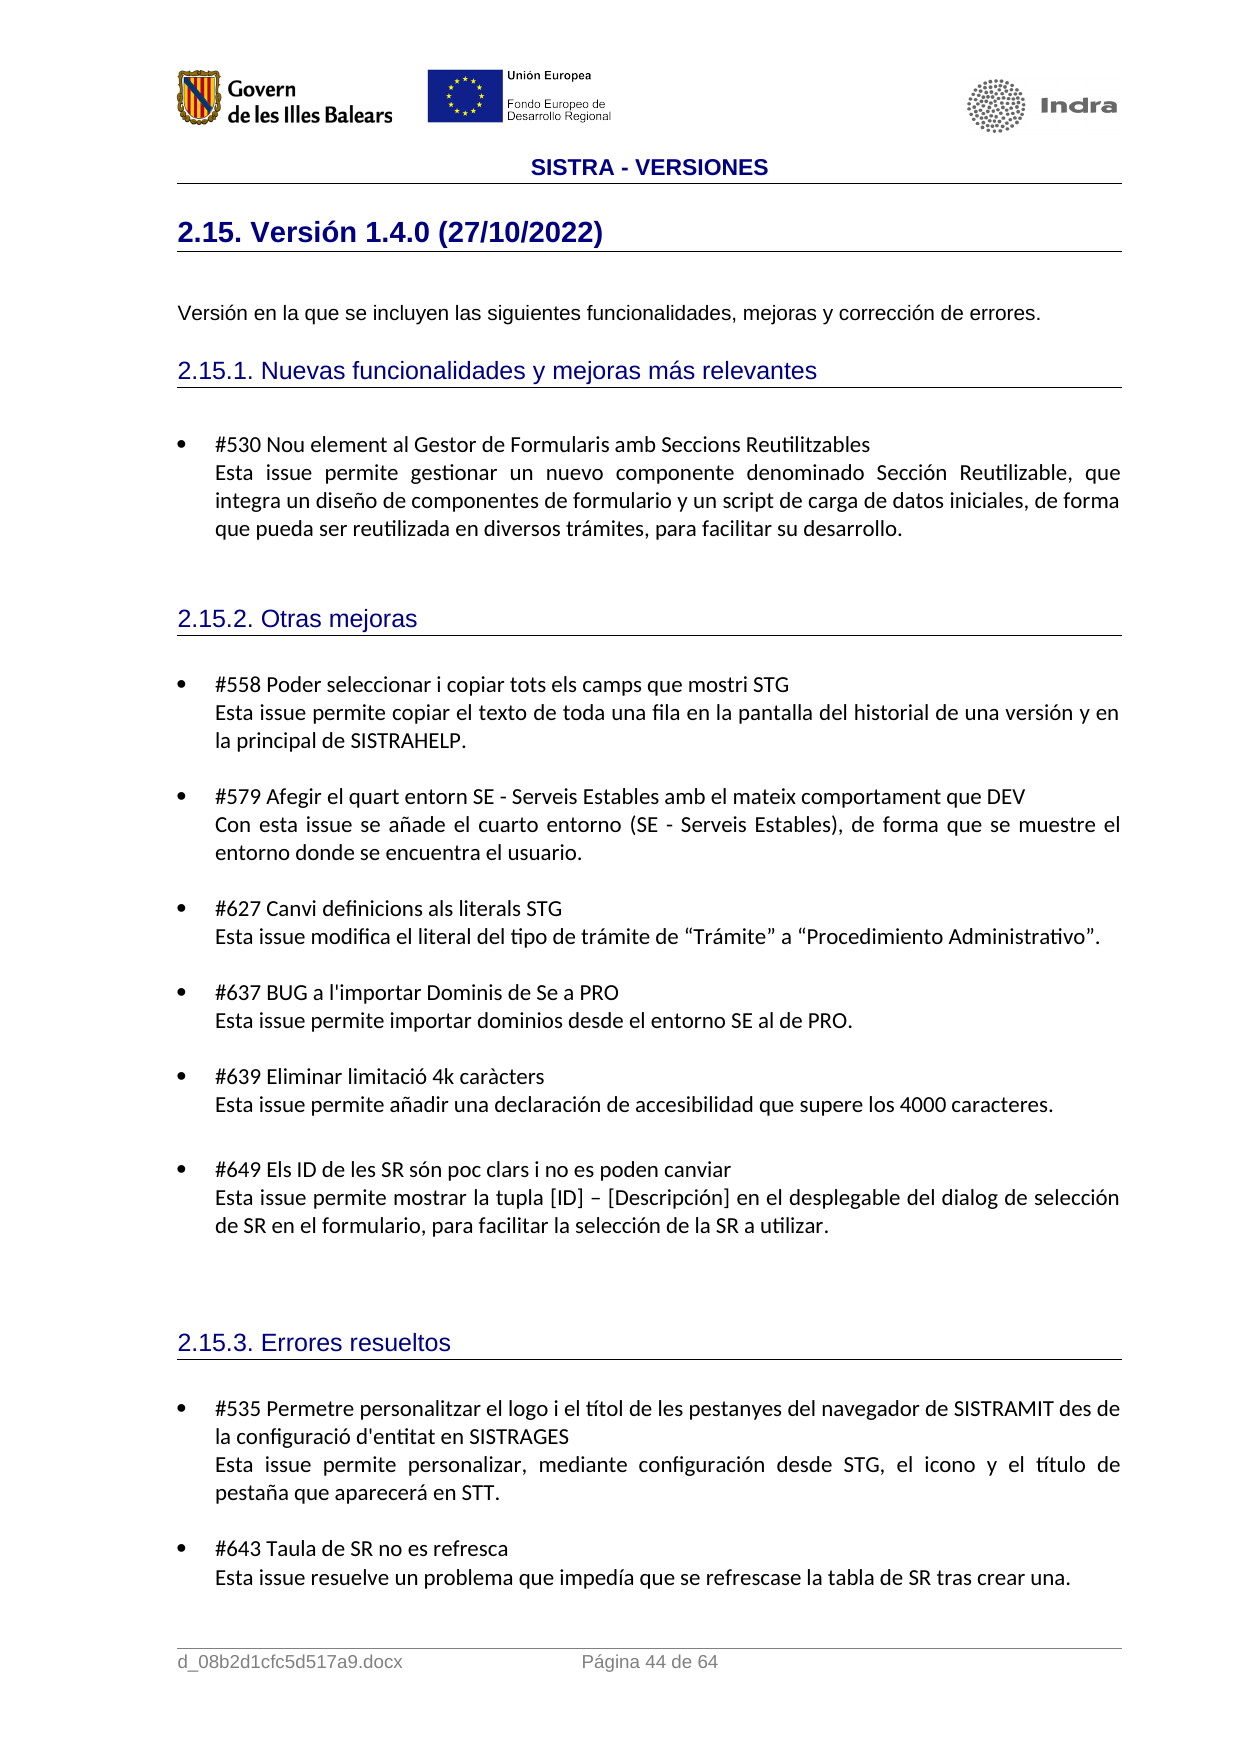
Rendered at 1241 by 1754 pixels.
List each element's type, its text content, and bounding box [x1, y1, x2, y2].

list Con esta issue se añade el cuarto entorno (SE - Serveis Estables), de forma que se muestre el entorno donde se encuentra el usuario. [215, 810, 1122, 866]
subtitle Versión 1.4.0 (27/10/2022) [177, 215, 1122, 251]
subtitle Nuevas funcionalidades y mejoras más relevantes [177, 356, 1122, 387]
list Esta issue permite añadir una declaración de accesibilidad que supere los 4000 caracteres. [215, 1090, 1122, 1118]
subtitle Errores resueltos [177, 1328, 1122, 1359]
list Esta issue permite copiar el texto de toda una fila en la pantalla del historial de una versión y en la principal de SISTRAHELP. [215, 698, 1122, 754]
list #535 Permetre personalitzar el logo i el títol de les pestanyes del navegador de SISTRAMIT des de la configuració d'entitat en SISTRAGES [177, 1394, 1122, 1451]
list #530 Nou element al Gestor de Formularis amb Seccions Reutilitzables [177, 430, 1122, 458]
list Esta issue modifica el literal del tipo de trámite de “Trámite” a “Procedimiento Administrativo”. [215, 922, 1122, 950]
list Esta issue permite personalizar, mediante configuración desde STG, el icono y el título de pestaña que aparecerá en STT. [215, 1451, 1122, 1507]
list #558 Poder seleccionar i copiar tots els camps que mostri STG [177, 670, 1122, 698]
list Esta issue resuelve un problema que impedía que se refrescase la tabla de SR tras crear una. [215, 1563, 1122, 1591]
list Esta issue permite mostrar la tupla [ID] – [Descripción] en el desplegable del dialog de selección de SR en el formulario, para facilitar la selección de la SR a utilizar. [215, 1183, 1122, 1239]
list #637 BUG a l'importar Dominis de Se a PRO [177, 978, 1122, 1006]
list #649 Els ID de les SR són poc clars i no es poden canviar [177, 1155, 1122, 1183]
text Versión en la que se incluyen las siguientes funcionalidades, mejoras y corrección de errores. [177, 301, 1122, 324]
list Esta issue permite gestionar un nuevo componente denominado Sección Reutilizable, que integra un diseño de componentes de formulario y un script de carga de datos iniciales, de forma que pueda ser reutilizada en diversos trámites, para facilitar su desarrollo. [215, 458, 1122, 542]
list #643 Taula de SR no es refresca [177, 1534, 1122, 1563]
list Esta issue permite importar dominios desde el entorno SE al de PRO. [215, 1006, 1122, 1034]
list #579 Afegir el quart entorn SE - Serveis Estables amb el mateix comportament que DEV [177, 782, 1122, 810]
picture [421, 67, 611, 125]
subtitle Otras mejoras [177, 604, 1122, 635]
list #639 Eliminar limitació 4k caràcters [177, 1062, 1122, 1090]
list #627 Canvi definicions als literals STG [177, 894, 1122, 922]
picture [176, 70, 393, 125]
